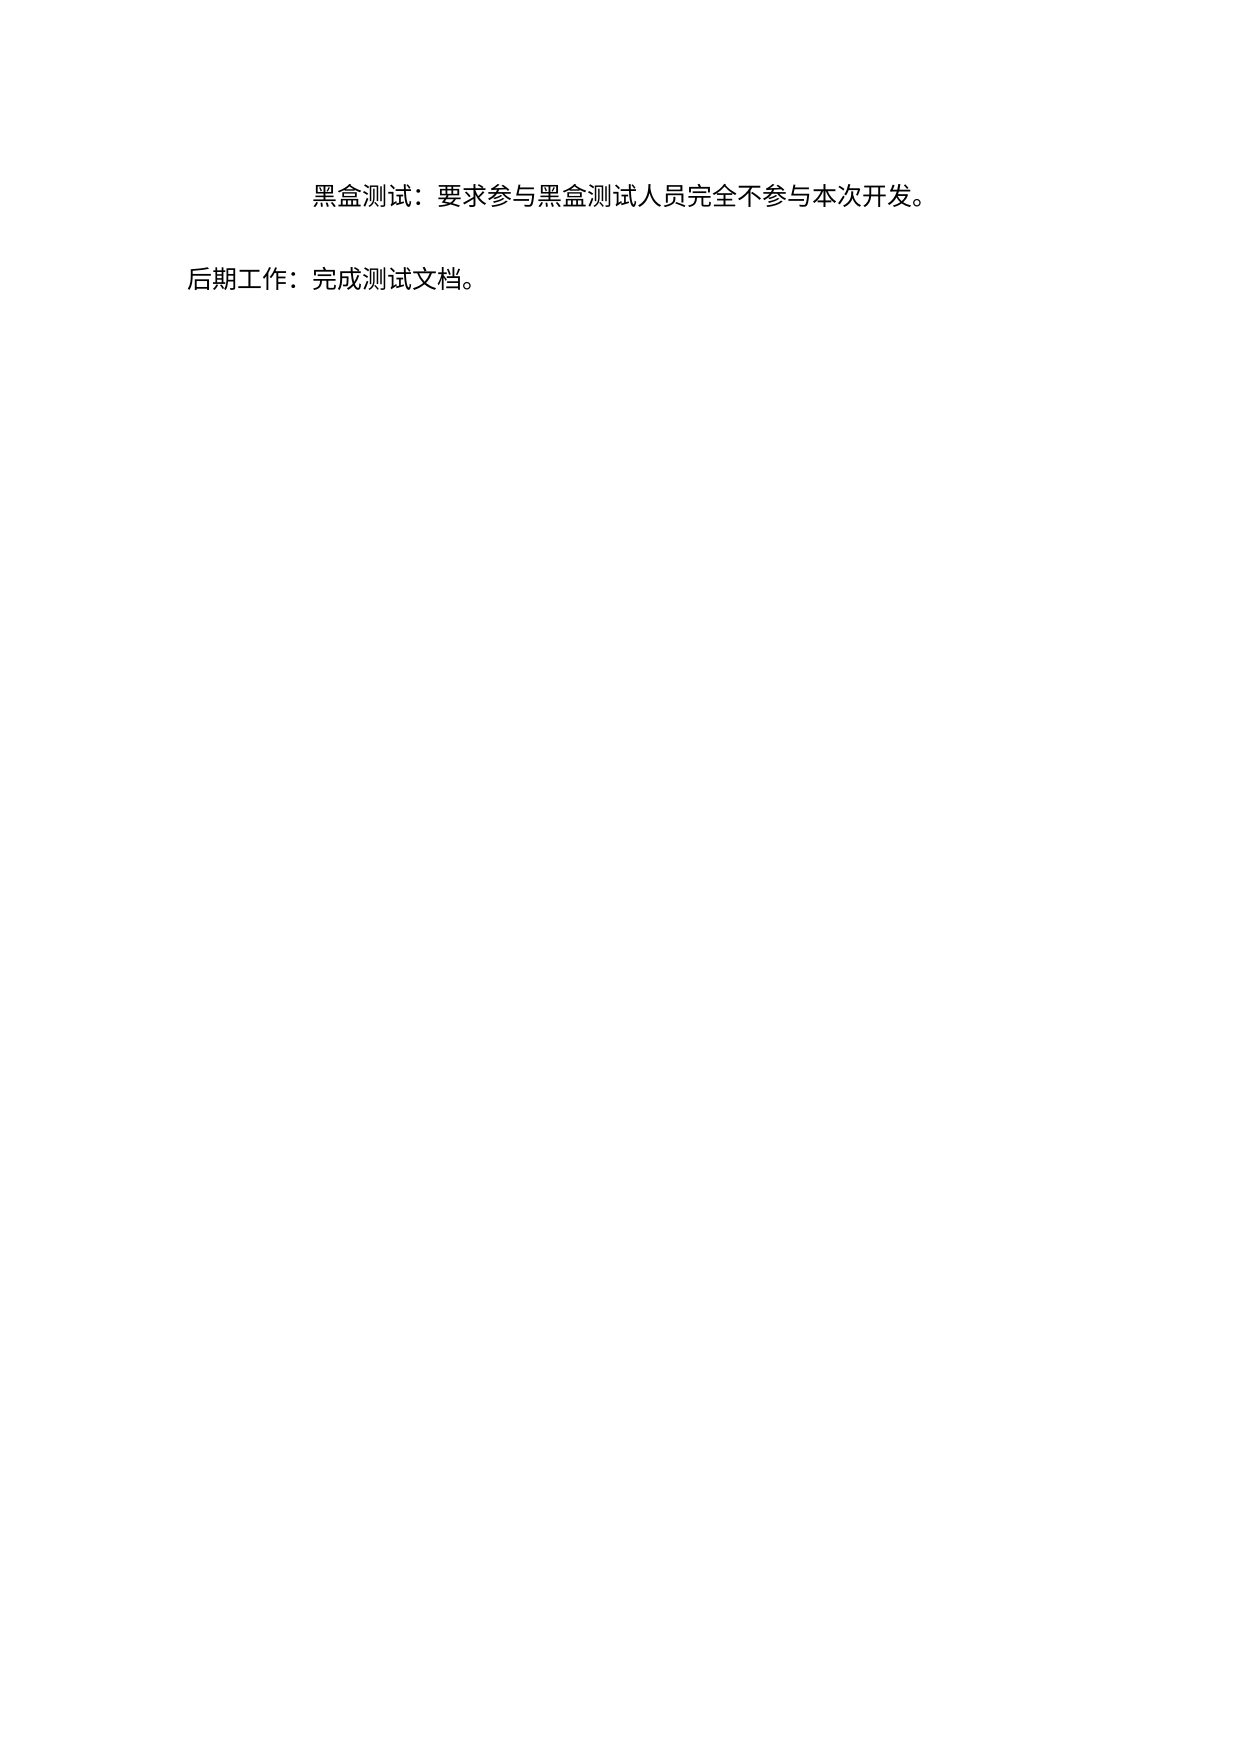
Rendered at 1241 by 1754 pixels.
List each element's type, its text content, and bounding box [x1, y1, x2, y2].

text 后期工作：完成测试文档。 [187, 245, 1053, 310]
text 黑盒测试：要求参与黑盒测试人员完全不参与本次开发。 [187, 162, 1053, 227]
